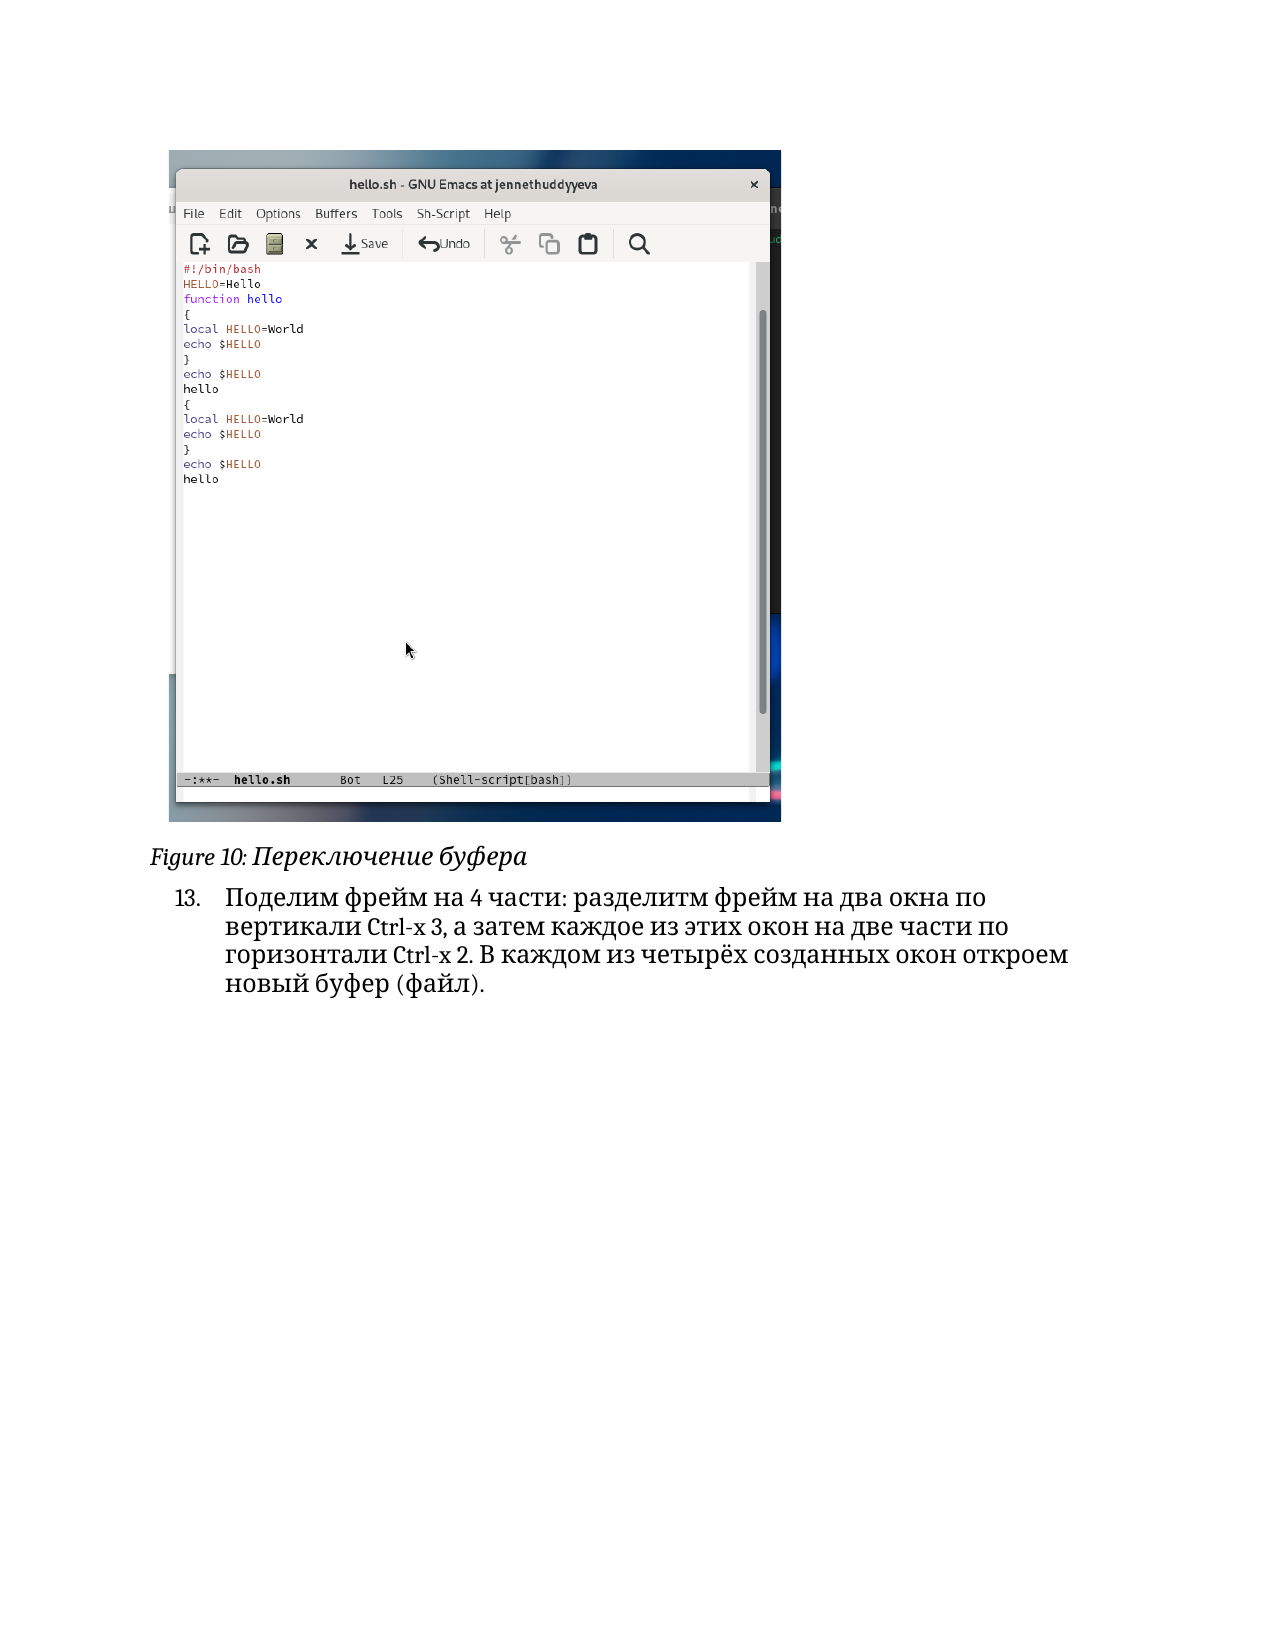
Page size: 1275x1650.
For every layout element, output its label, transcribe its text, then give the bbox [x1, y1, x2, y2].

picture [168, 150, 782, 822]
list Поделим фрейм на 4 части: разделитм фрейм на два окна по вертикали Ctrl-x 3, а затем каждое из этих окон на две части по горизонтали Ctrl-x 2. В каждом из четырёх созданных окон откроем новый буфер (файл). [175, 884, 1125, 999]
text Figure 10: Переключение буфера [150, 842, 1125, 871]
